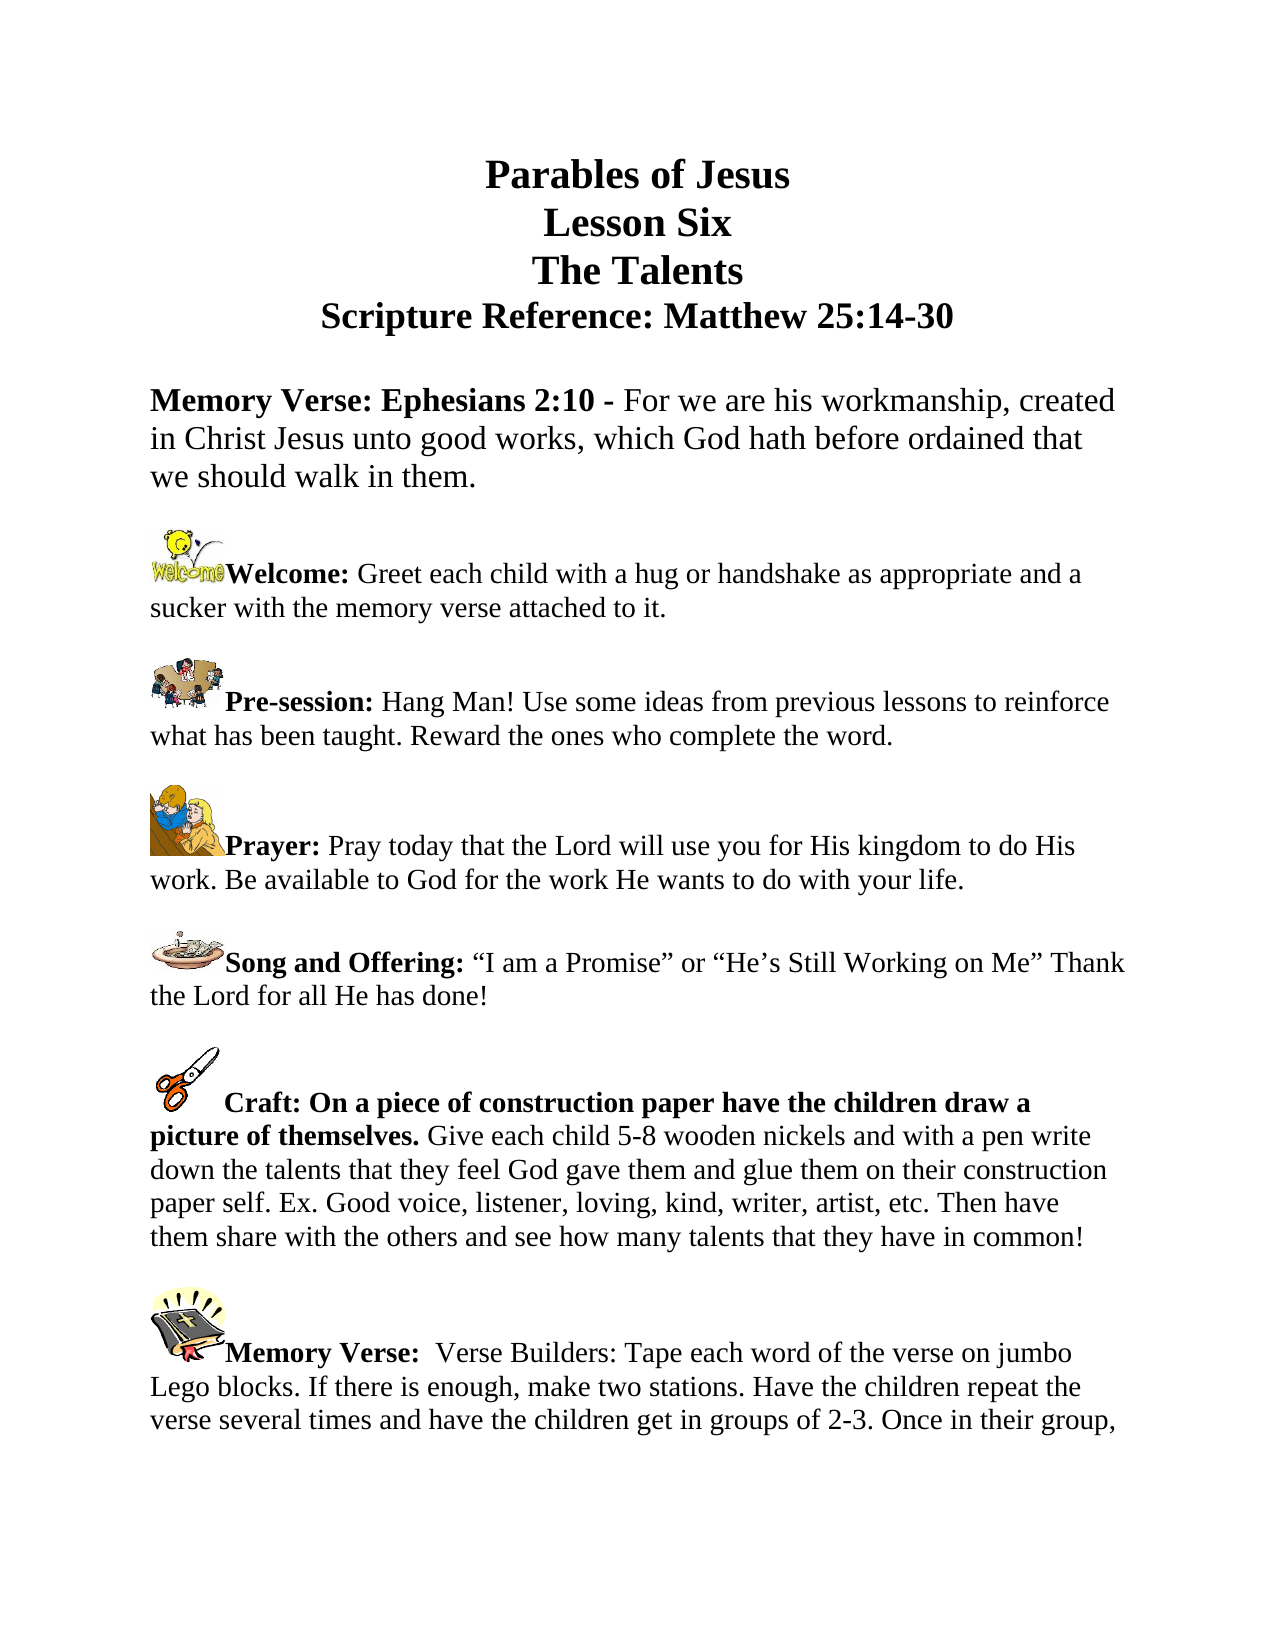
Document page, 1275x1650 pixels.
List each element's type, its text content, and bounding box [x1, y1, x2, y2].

picture [150, 929, 226, 972]
text Scripture Reference: Matthew 25:14-30 [150, 294, 1125, 337]
text Parables of Jesus [150, 150, 1125, 198]
text Prayer: Pray today that the Lord will use you for His kingdom to do His work. Be available to God for the work He wants to do with your life. [150, 785, 1125, 896]
text Song and Offering: “I am a Promise” or “He’s Still Working on Me” Thank the Lord for all He has done! [150, 929, 1125, 1012]
text Memory Verse: Ephesians 2:10 - For we are his workmanship, created in Christ Jesus unto good works, which God hath before ordained that we should walk in them. [150, 380, 1125, 495]
picture [150, 657, 226, 712]
text Craft: On a piece of construction paper have the children draw a picture of themselves. Give each child 5-8 wooden nickels and with a pen write down the talents that they feel God gave them and glue them on their construction paper self. Ex. Good voice, listener, loving, kind, writer, artist, etc. Then have them share with the others and see how many talents that they have in common! [150, 1045, 1125, 1253]
text Pre-session: Hang Man! Use some ideas from previous lessons to reinforce what has been taught. Reward the ones who complete the word. [150, 657, 1125, 751]
text The Talents [150, 246, 1125, 294]
text Lesson Six [150, 198, 1125, 246]
picture [150, 1286, 226, 1363]
picture [150, 528, 226, 584]
picture [150, 785, 226, 856]
text Welcome: Greet each child with a hug or handshake as appropriate and a sucker with the memory verse attached to it. [150, 528, 1125, 623]
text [150, 1286, 1125, 1436]
picture [150, 1045, 224, 1113]
